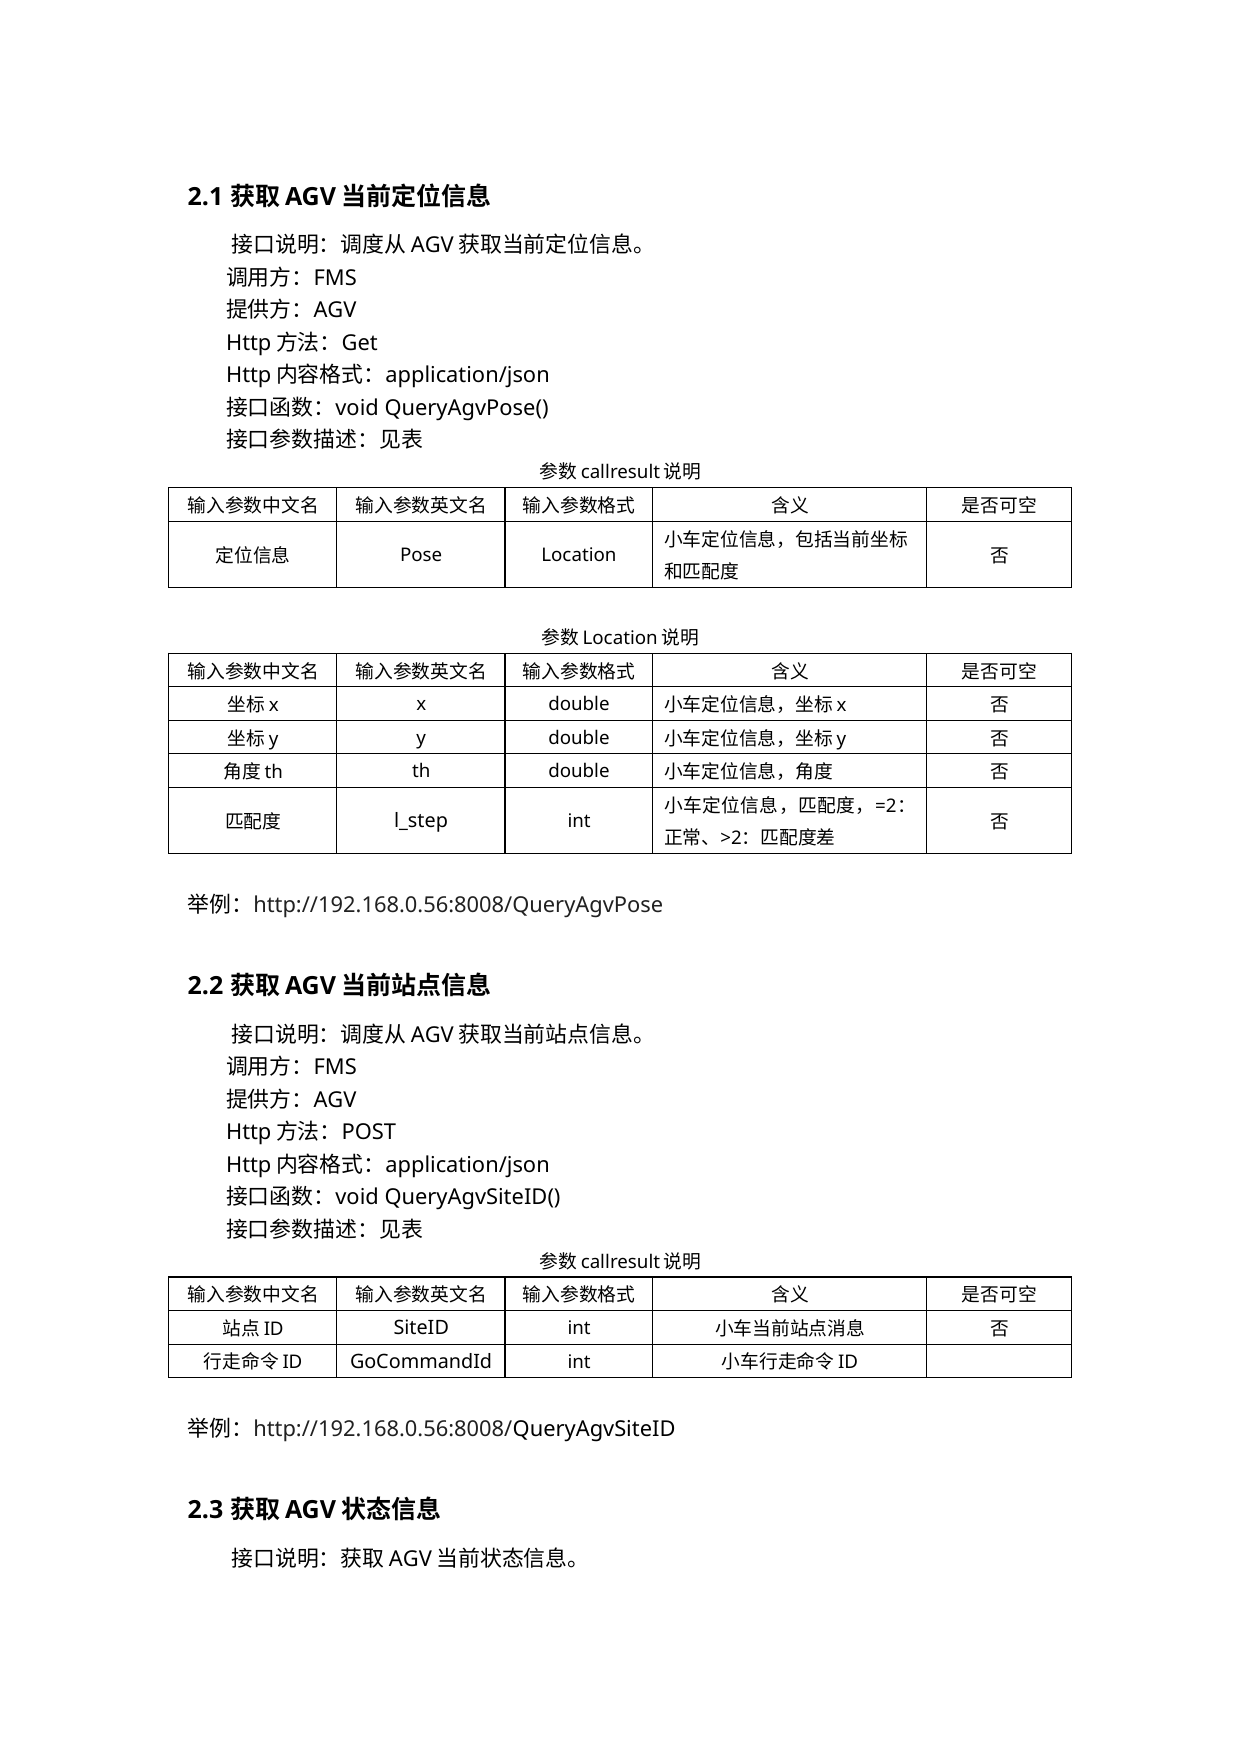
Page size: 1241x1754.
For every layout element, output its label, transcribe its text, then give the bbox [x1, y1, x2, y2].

list 2.3 获取AGV状态信息 [187, 1476, 1053, 1541]
table_cell 站点ID [169, 1311, 336, 1343]
text Http内容格式：application/json [226, 357, 1053, 389]
table_cell 行走命令ID [169, 1345, 336, 1377]
table_cell SiteID [337, 1311, 504, 1343]
text 接口说明：调度从AGV获取当前定位信息。 [231, 227, 1053, 259]
text 提供方：AGV [226, 1081, 1053, 1114]
table_cell 否 [927, 721, 1071, 753]
table_header 含义 [653, 654, 926, 686]
table_cell double [506, 754, 652, 787]
table_cell double [506, 721, 652, 753]
table_header 输入参数格式 [506, 654, 652, 686]
table_cell int [506, 1311, 652, 1343]
table_cell y [337, 721, 504, 753]
table_cell Pose [337, 522, 504, 587]
table_header 输入参数中文名 [169, 488, 336, 521]
table_cell 匹配度 [169, 788, 336, 853]
text 参数callresult说明 [187, 454, 1053, 487]
text 接口说明：获取AGV当前状态信息。 [231, 1541, 1053, 1573]
table_cell x [337, 687, 504, 720]
table_cell 否 [927, 522, 1071, 587]
table_cell 小车行走命令ID [653, 1345, 926, 1377]
table_cell int [506, 1345, 652, 1377]
text 接口说明：调度从AGV获取当前站点信息。 [231, 1016, 1053, 1049]
text Http方法：POST [226, 1114, 1053, 1146]
table_cell 定位信息 [169, 522, 336, 587]
table_header 输入参数格式 [506, 1278, 652, 1310]
text 参数callresult说明 [187, 1244, 1053, 1276]
list 2.2 获取AGV当前站点信息 [187, 951, 1053, 1016]
table_cell 否 [927, 687, 1071, 720]
table_cell 否 [927, 1311, 1071, 1343]
text 接口函数：void QueryAgvPose() [226, 389, 1053, 422]
text 提供方：AGV [226, 292, 1053, 324]
table_header 是否可空 [927, 1278, 1071, 1310]
table_cell 小车定位信息，角度 [653, 754, 926, 787]
table_cell 小车定位信息，坐标y [653, 721, 926, 753]
text 接口参数描述：见表 [226, 1211, 1053, 1244]
table_cell 坐标x [169, 687, 336, 720]
table_cell 否 [927, 788, 1071, 853]
table_header 输入参数中文名 [169, 654, 336, 686]
table_cell l_step [337, 788, 504, 853]
table_header 输入参数格式 [506, 488, 652, 521]
list 举例：http://192.168.0.56:8008/QueryAgvPose [187, 886, 1053, 919]
text Http方法：Get [226, 324, 1053, 357]
table_header 输入参数英文名 [337, 654, 504, 686]
table_cell Location [506, 522, 652, 587]
table_cell 小车定位信息，匹配度，=2：正常、>2：匹配度差 [653, 788, 926, 853]
table_header 是否可空 [927, 654, 1071, 686]
table_cell 角度th [169, 754, 336, 787]
list 举例：http://192.168.0.56:8008/QueryAgvSiteID [187, 1411, 1053, 1443]
list 2.1 获取AGV当前定位信息 [187, 162, 1053, 227]
table_header 输入参数英文名 [337, 1278, 504, 1310]
table_cell 否 [927, 754, 1071, 787]
text 接口函数：void QueryAgvSiteID() [226, 1179, 1053, 1211]
table_cell int [506, 788, 652, 853]
text 接口参数描述：见表 [226, 422, 1053, 454]
table_cell [927, 1345, 1071, 1377]
table_cell GoCommandId [337, 1345, 504, 1377]
text Http内容格式：application/json [226, 1146, 1053, 1179]
list 参数Location说明 [187, 620, 1053, 653]
table_cell 坐标y [169, 721, 336, 753]
text 调用方：FMS [226, 259, 1053, 292]
table_header 输入参数英文名 [337, 488, 504, 521]
table_cell 小车定位信息，坐标x [653, 687, 926, 720]
table_header 含义 [653, 488, 926, 521]
table_cell 小车当前站点消息 [653, 1311, 926, 1343]
text 调用方：FMS [226, 1049, 1053, 1081]
table_header 是否可空 [927, 488, 1071, 521]
table_header 输入参数中文名 [169, 1278, 336, 1310]
table_cell th [337, 754, 504, 787]
table_header 含义 [653, 1278, 926, 1310]
table_cell double [506, 687, 652, 720]
table_cell 小车定位信息，包括当前坐标和匹配度 [653, 522, 926, 587]
